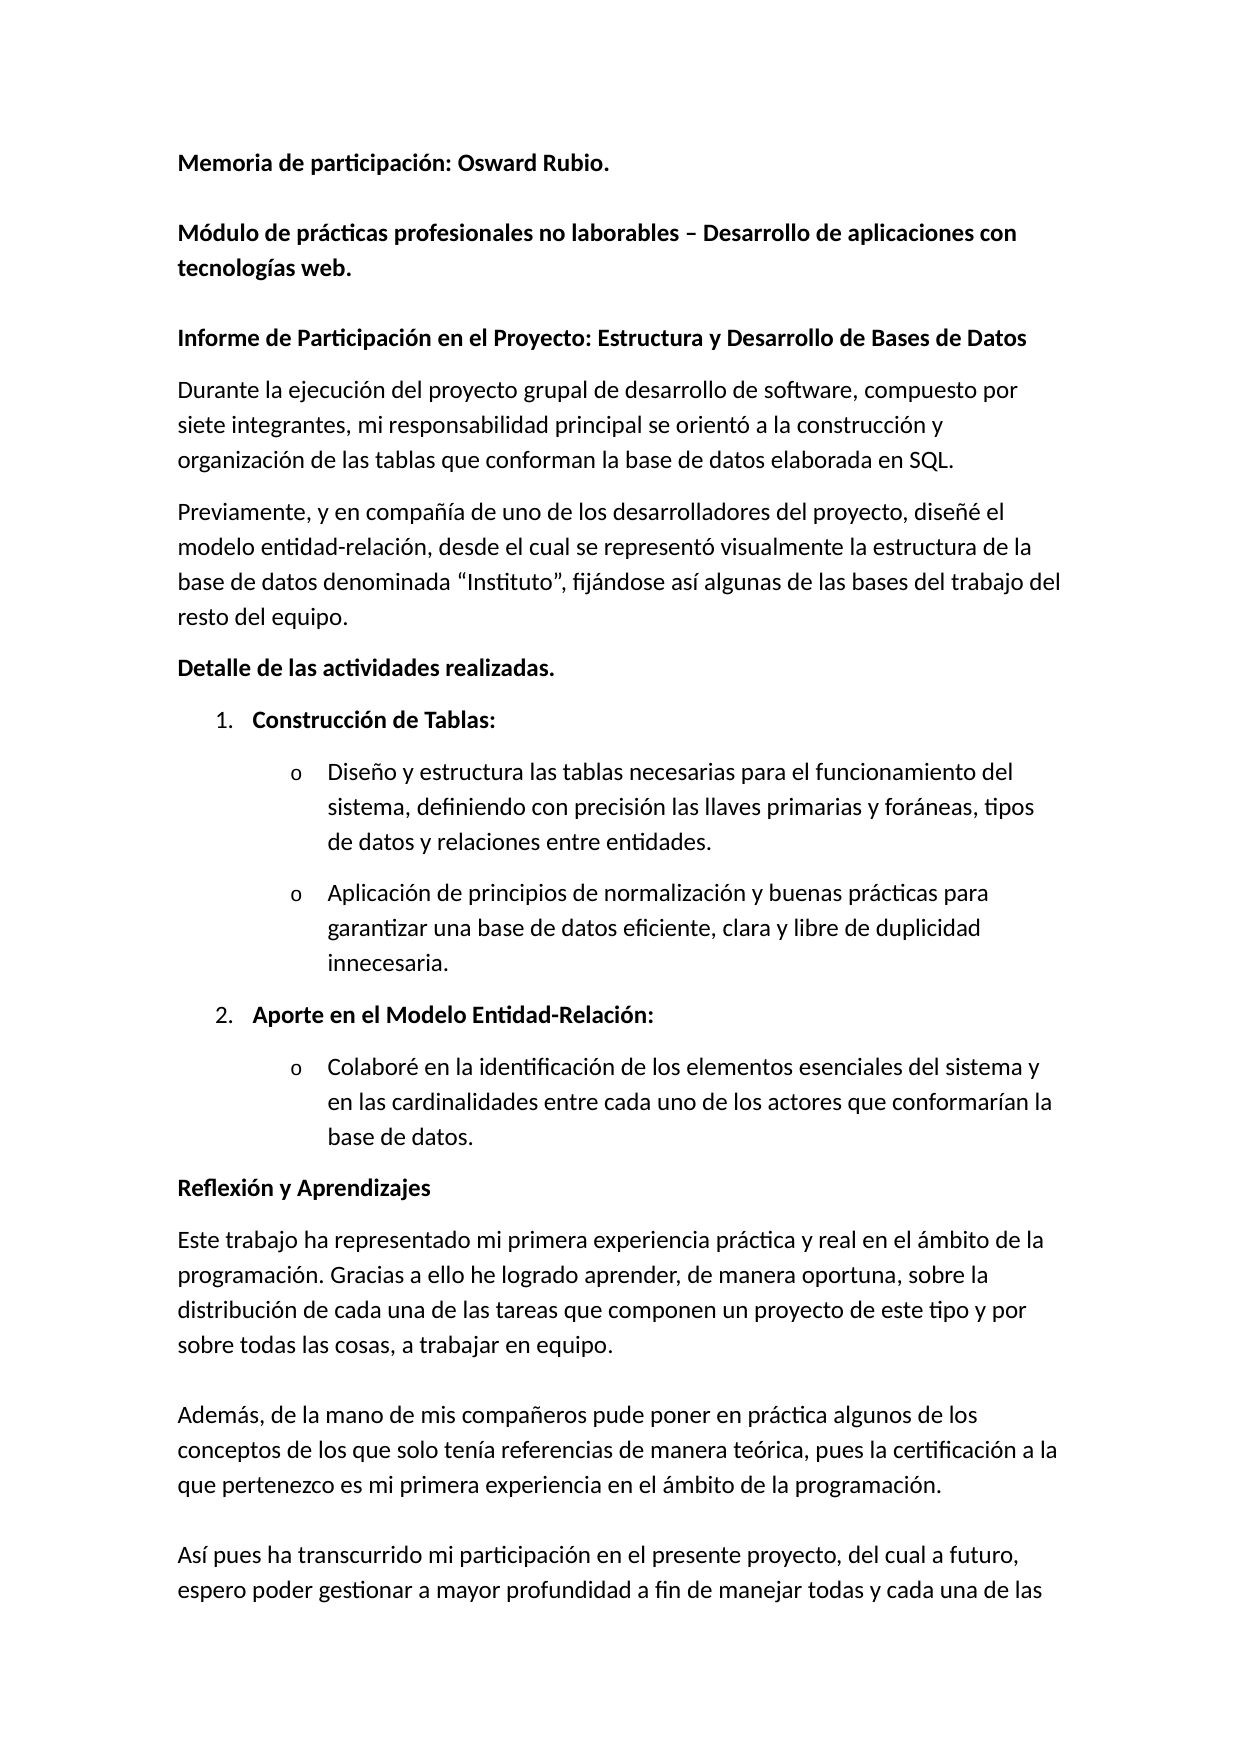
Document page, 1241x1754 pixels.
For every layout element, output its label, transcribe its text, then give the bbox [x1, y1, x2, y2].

text Reflexión y Aprendizajes [177, 1173, 1063, 1203]
text Durante la ejecución del proyecto grupal de desarrollo de software, compuesto por siete integrantes, mi responsabilidad principal se orientó a la construcción y organización de las tablas que conforman la base de datos elaborada en SQL. [177, 374, 1063, 475]
list Construcción de Tablas: [215, 704, 1063, 735]
list Aporte en el Modelo Entidad-Relación: [215, 999, 1063, 1030]
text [177, 1224, 1063, 1605]
text Memoria de participación: Osward Rubio. Módulo de prácticas profesionales no laborables – Desarrollo de aplicaciones con tecnologías web. Informe de Participación en el Proyecto: Estructura y Desarrollo de Bases de Datos [177, 148, 1063, 353]
list Aplicación de principios de normalización y buenas prácticas para garantizar una base de datos eficiente, clara y libre de duplicidad innecesaria. [290, 878, 1063, 978]
list Colaboré en la identificación de los elementos esenciales del sistema y en las cardinalidades entre cada uno de los actores que conformarían la base de datos. [290, 1051, 1063, 1151]
text Previamente, y en compañía de uno de los desarrolladores del proyecto, diseñé el modelo entidad-relación, desde el cual se representó visualmente la estructura de la base de datos denominada “Instituto”, fijándose así algunas de las bases del trabajo del resto del equipo. [177, 496, 1063, 631]
text Detalle de las actividades realizadas. [177, 653, 1063, 683]
list Diseño y estructura las tablas necesarias para el funcionamiento del sistema, definiendo con precisión las llaves primarias y foráneas, tipos de datos y relaciones entre entidades. [290, 756, 1063, 856]
